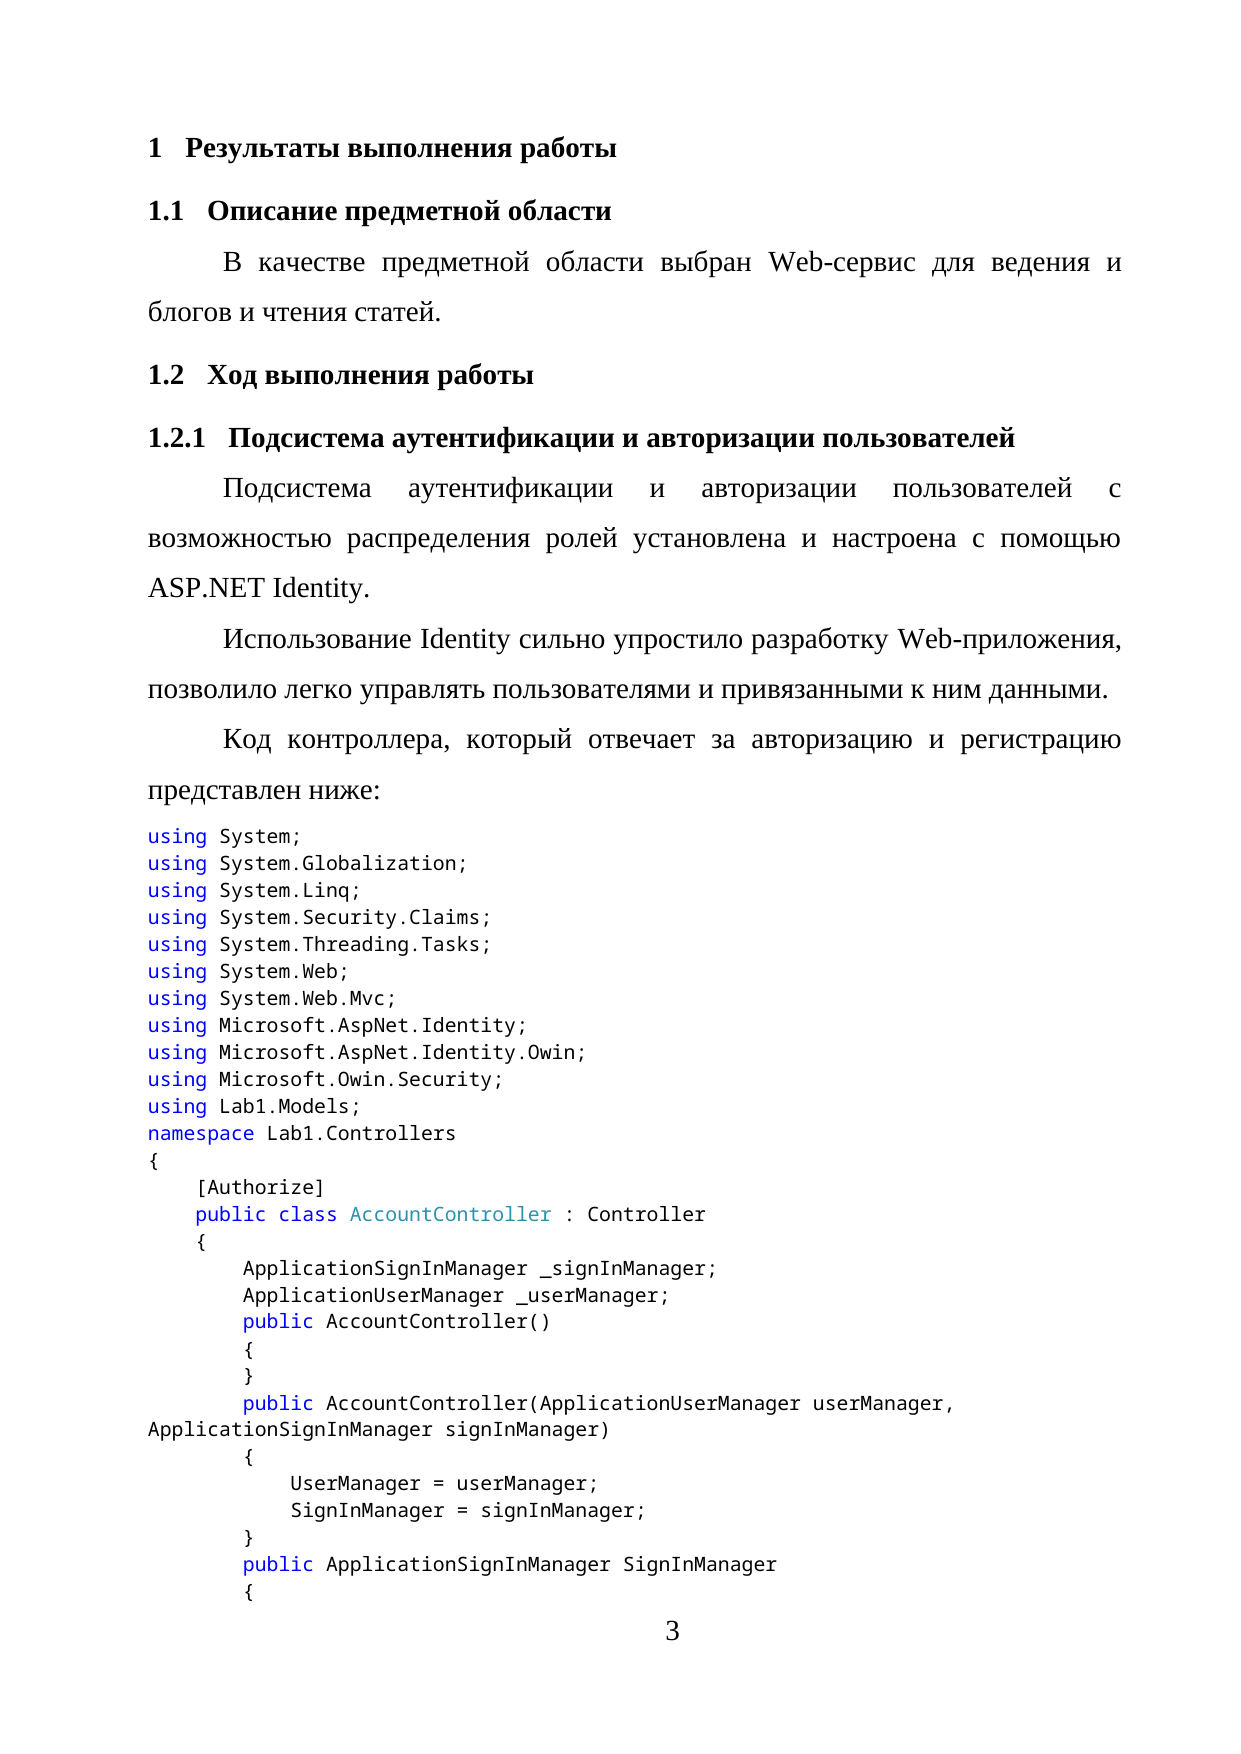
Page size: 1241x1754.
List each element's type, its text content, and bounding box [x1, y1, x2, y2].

text UserManager = userManager; [148, 1470, 1122, 1497]
text ApplicationUserManager _userManager; [148, 1281, 1122, 1308]
text using System.Web; [148, 957, 1122, 984]
text public ApplicationSignInManager SignInManager [148, 1551, 1122, 1578]
text Код контроллера, который отвечает за авторизацию и регистрацию представлен ниже: [148, 722, 1122, 805]
text Подсистема аутентификации и авторизации пользователей с возможностью распределения ролей установлена и настроена с помощью ASP.NET Identity. [148, 470, 1122, 604]
subtitle Подсистема аутентификации и авторизации пользователей [148, 420, 1122, 453]
text using Microsoft.Owin.Security; [148, 1065, 1122, 1092]
text using System.Globalization; [148, 849, 1122, 876]
text { [148, 1227, 1122, 1254]
text using System.Linq; [148, 876, 1122, 903]
text using Microsoft.AspNet.Identity.Owin; [148, 1038, 1122, 1065]
subtitle Результаты выполнения работы [148, 131, 1122, 164]
text { [148, 1146, 1122, 1173]
text } [148, 1524, 1122, 1551]
text { [148, 1578, 1122, 1604]
text Использование Identity сильно упростило разработку Web-приложения, позволило легко управлять пользователями и привязанными к ним данными. [148, 621, 1122, 705]
text using Microsoft.AspNet.Identity; [148, 1011, 1122, 1038]
text using System; [148, 822, 1122, 849]
text using System.Security.Claims; [148, 903, 1122, 930]
subtitle Описание предметной области [148, 193, 1122, 227]
text { [148, 1443, 1122, 1470]
text using Lab1.Models; [148, 1092, 1122, 1119]
text public AccountController() [148, 1308, 1122, 1335]
subtitle Ход выполнения работы [148, 357, 1122, 390]
text } [148, 1362, 1122, 1389]
text ApplicationSignInManager _signInManager; [148, 1254, 1122, 1281]
text namespace Lab1.Controllers [148, 1119, 1122, 1146]
text public AccountController(ApplicationUserManager userManager, ApplicationSignInManager signInManager) [148, 1389, 1122, 1443]
text [Authorize] [148, 1173, 1122, 1200]
text { [148, 1335, 1122, 1362]
text SignInManager = signInManager; [148, 1497, 1122, 1524]
text using System.Threading.Tasks; [148, 930, 1122, 957]
text public class AccountController : Controller [148, 1200, 1122, 1227]
text В качестве предметной области выбран Web-сервис для ведения и блогов и чтения статей. [148, 244, 1122, 328]
text using System.Web.Mvc; [148, 984, 1122, 1011]
